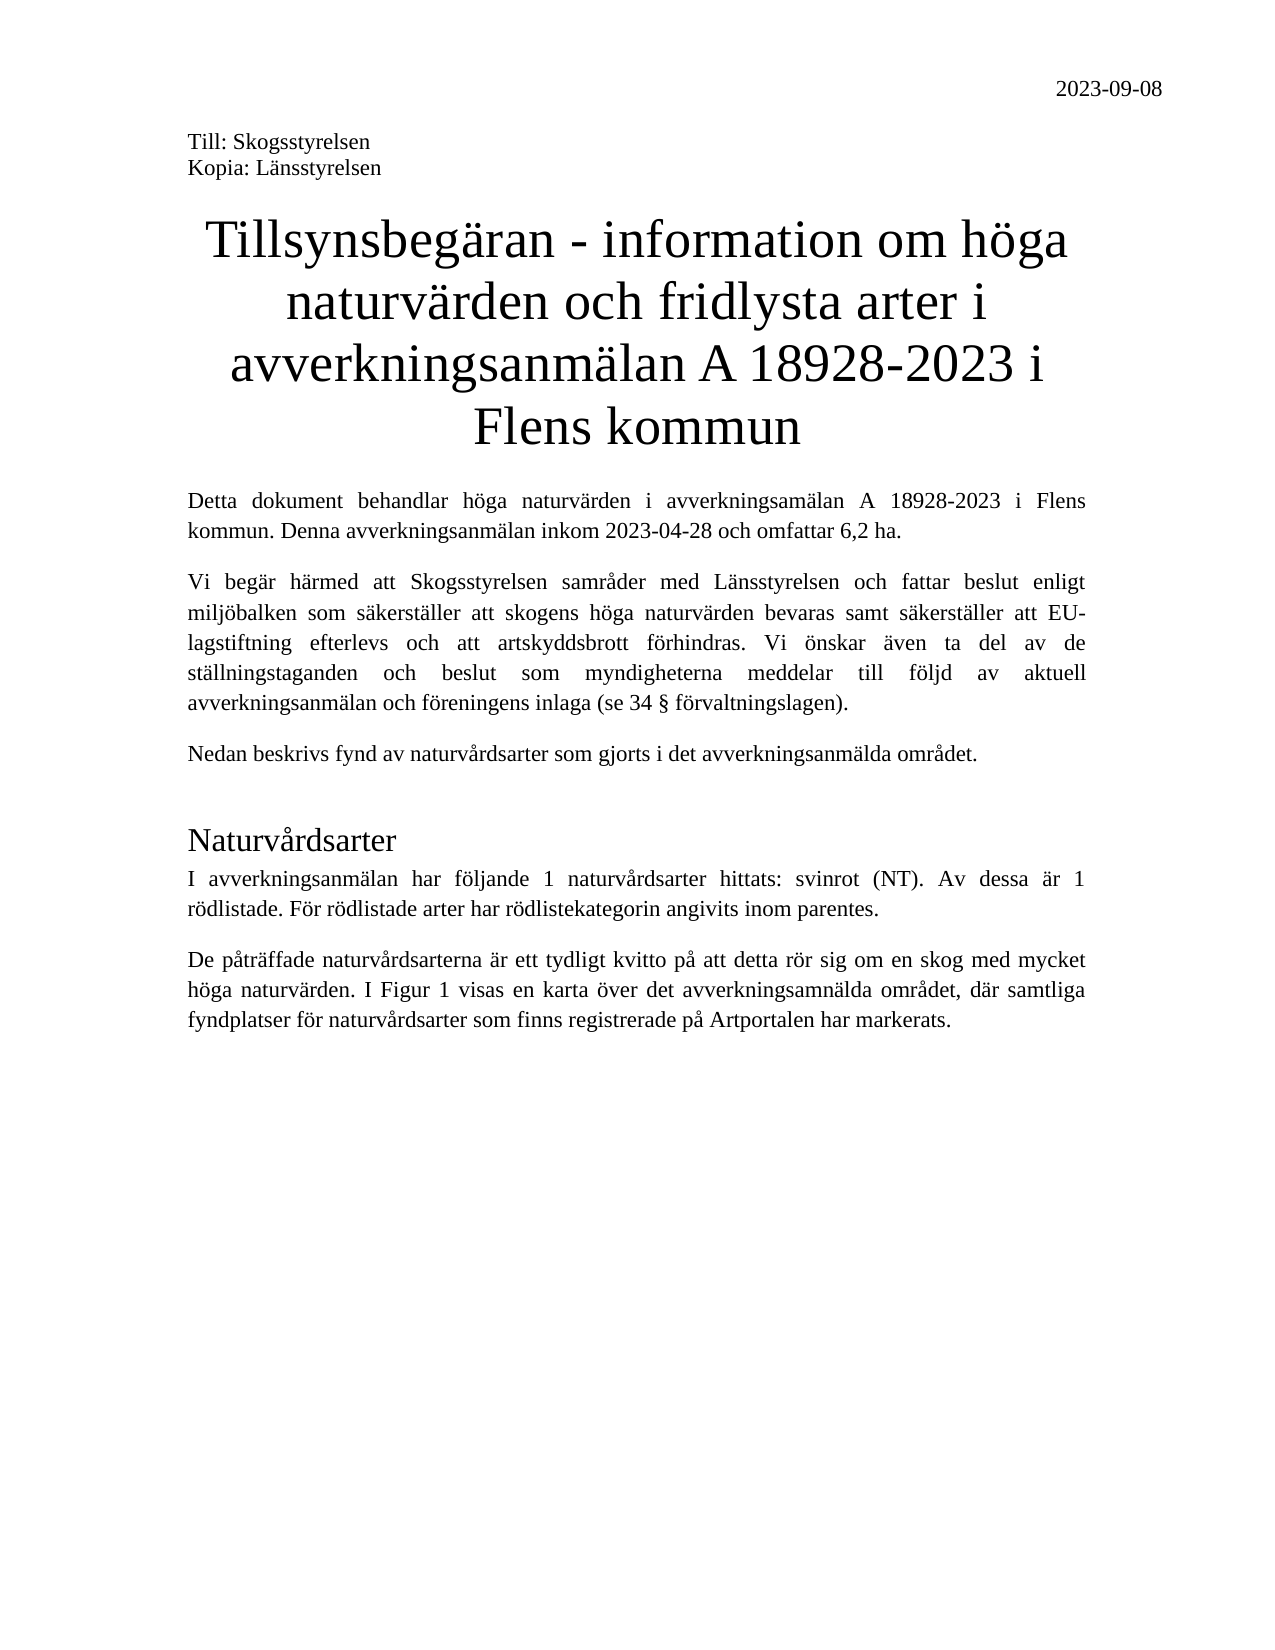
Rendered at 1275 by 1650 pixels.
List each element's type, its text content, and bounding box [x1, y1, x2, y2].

text I avverkningsanmälan har följande 1 naturvårdsarter hittats: svinrot (NT). Av dessa är 1 rödlistade. För rödlistade arter har rödlistekategorin angivits inom parentes. [187, 864, 1087, 921]
text Nedan beskrivs fynd av naturvårdsarter som gjorts i det avverkningsanmälda området. [187, 740, 1087, 767]
title Tillsynsbegäran - information om höga naturvärden och fridlysta arter i avverkningsanmälan A 18928-2023 i Flens kommun [187, 207, 1087, 456]
text Vi begär härmed att Skogsstyrelsen samråder med Länsstyrelsen och fattar beslut enligt miljöbalken som säkerställer att skogens höga naturvärden bevaras samt säkerställer att EU-lagstiftning efterlevs och att artskyddsbrott förhindras. Vi önskar även ta del av de ställningstaganden och beslut som myndigheterna meddelar till följd av aktuell avverkningsanmälan och föreningens inlaga (se 34 § förvaltningslagen). [187, 568, 1087, 716]
subtitle Naturvårdsarter [187, 821, 1087, 859]
text Detta dokument behandlar höga naturvärden i avverkningsamälan A 18928-2023 i Flens kommun. Denna avverkningsanmälan inkom 2023-04-28 och omfattar 6,2 ha. [187, 487, 1087, 544]
text De påträffade naturvårdsarterna är ett tydligt kvitto på att detta rör sig om en skog med mycket höga naturvärden. I Figur 1 visas en karta över det avverkningsamnälda området, där samtliga fyndplatser för naturvårdsarter som finns registrerade på Artportalen har markerats. [187, 946, 1087, 1033]
